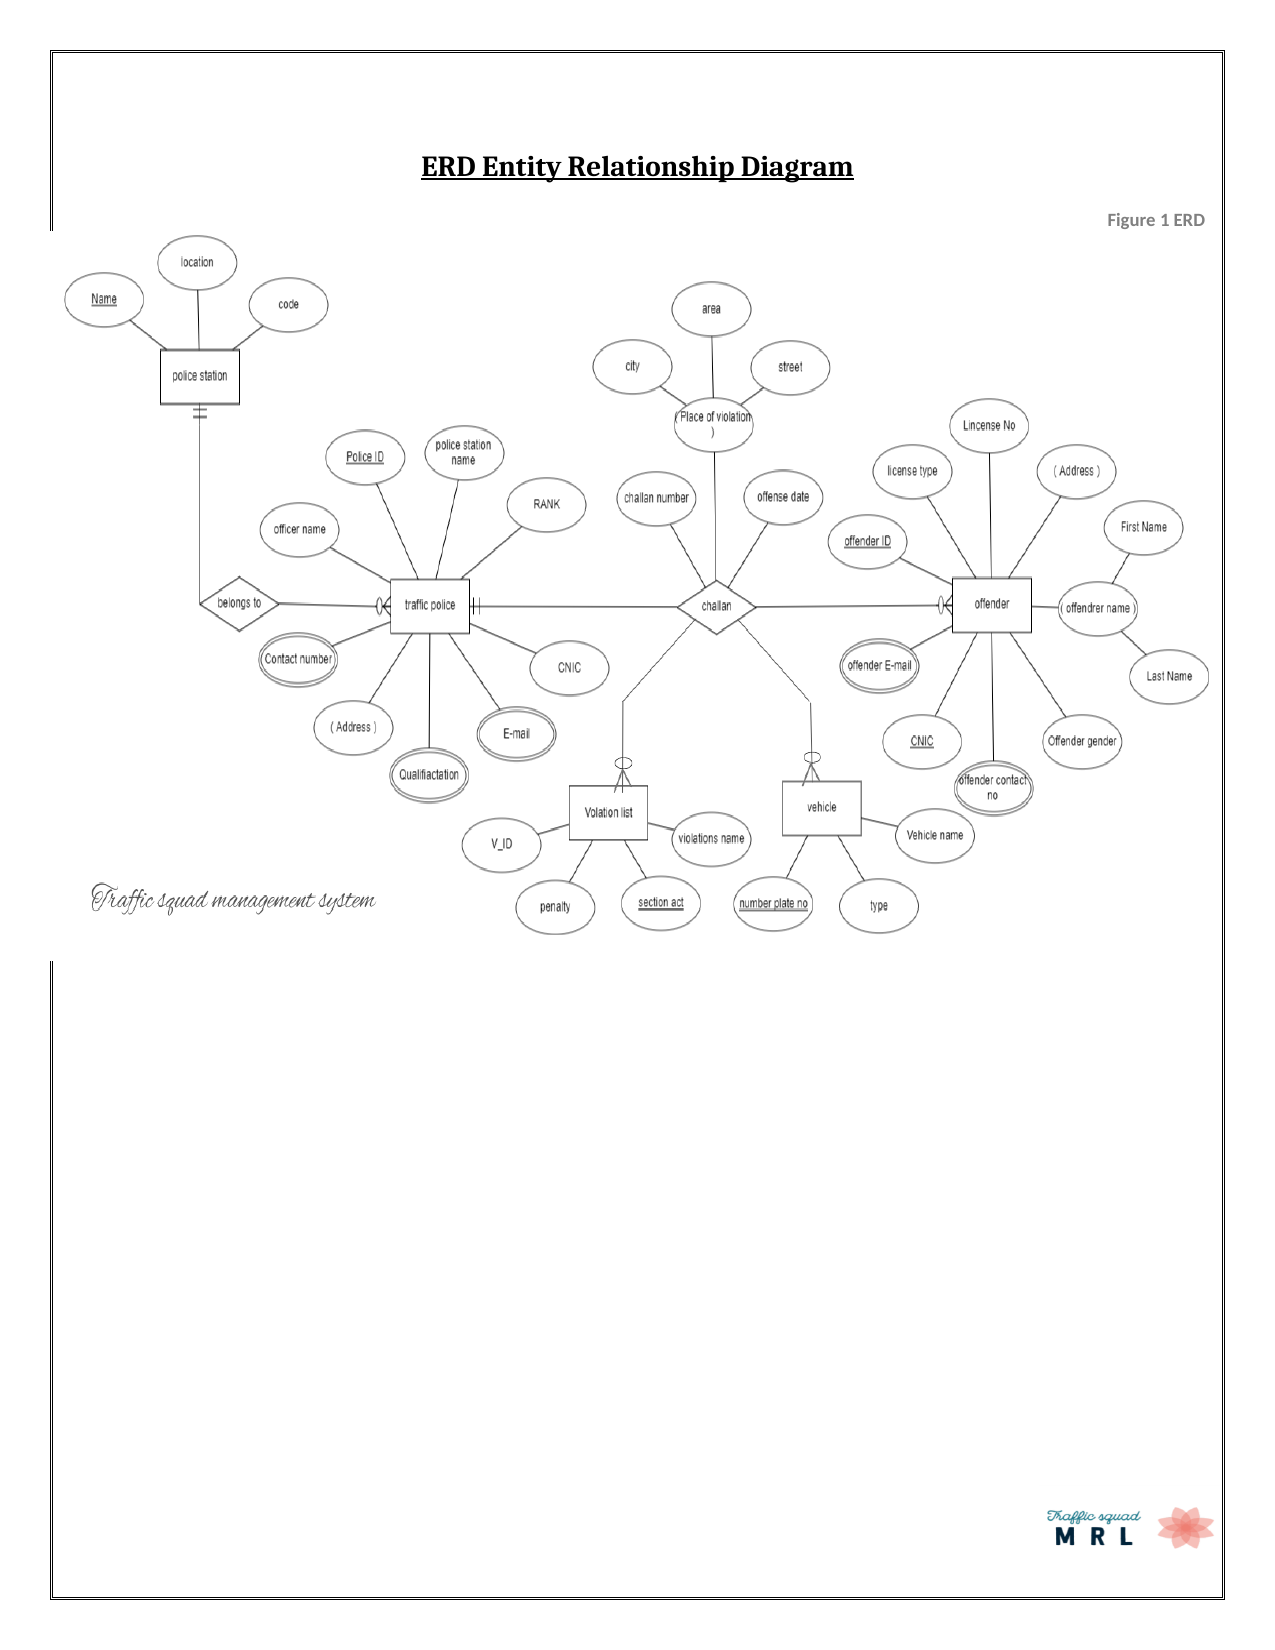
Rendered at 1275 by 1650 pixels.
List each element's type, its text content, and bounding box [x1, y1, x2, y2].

picture [43, 231, 1218, 960]
picture [1037, 1485, 1222, 1560]
subtitle ERD Entity Relationship Diagram [150, 150, 1125, 183]
